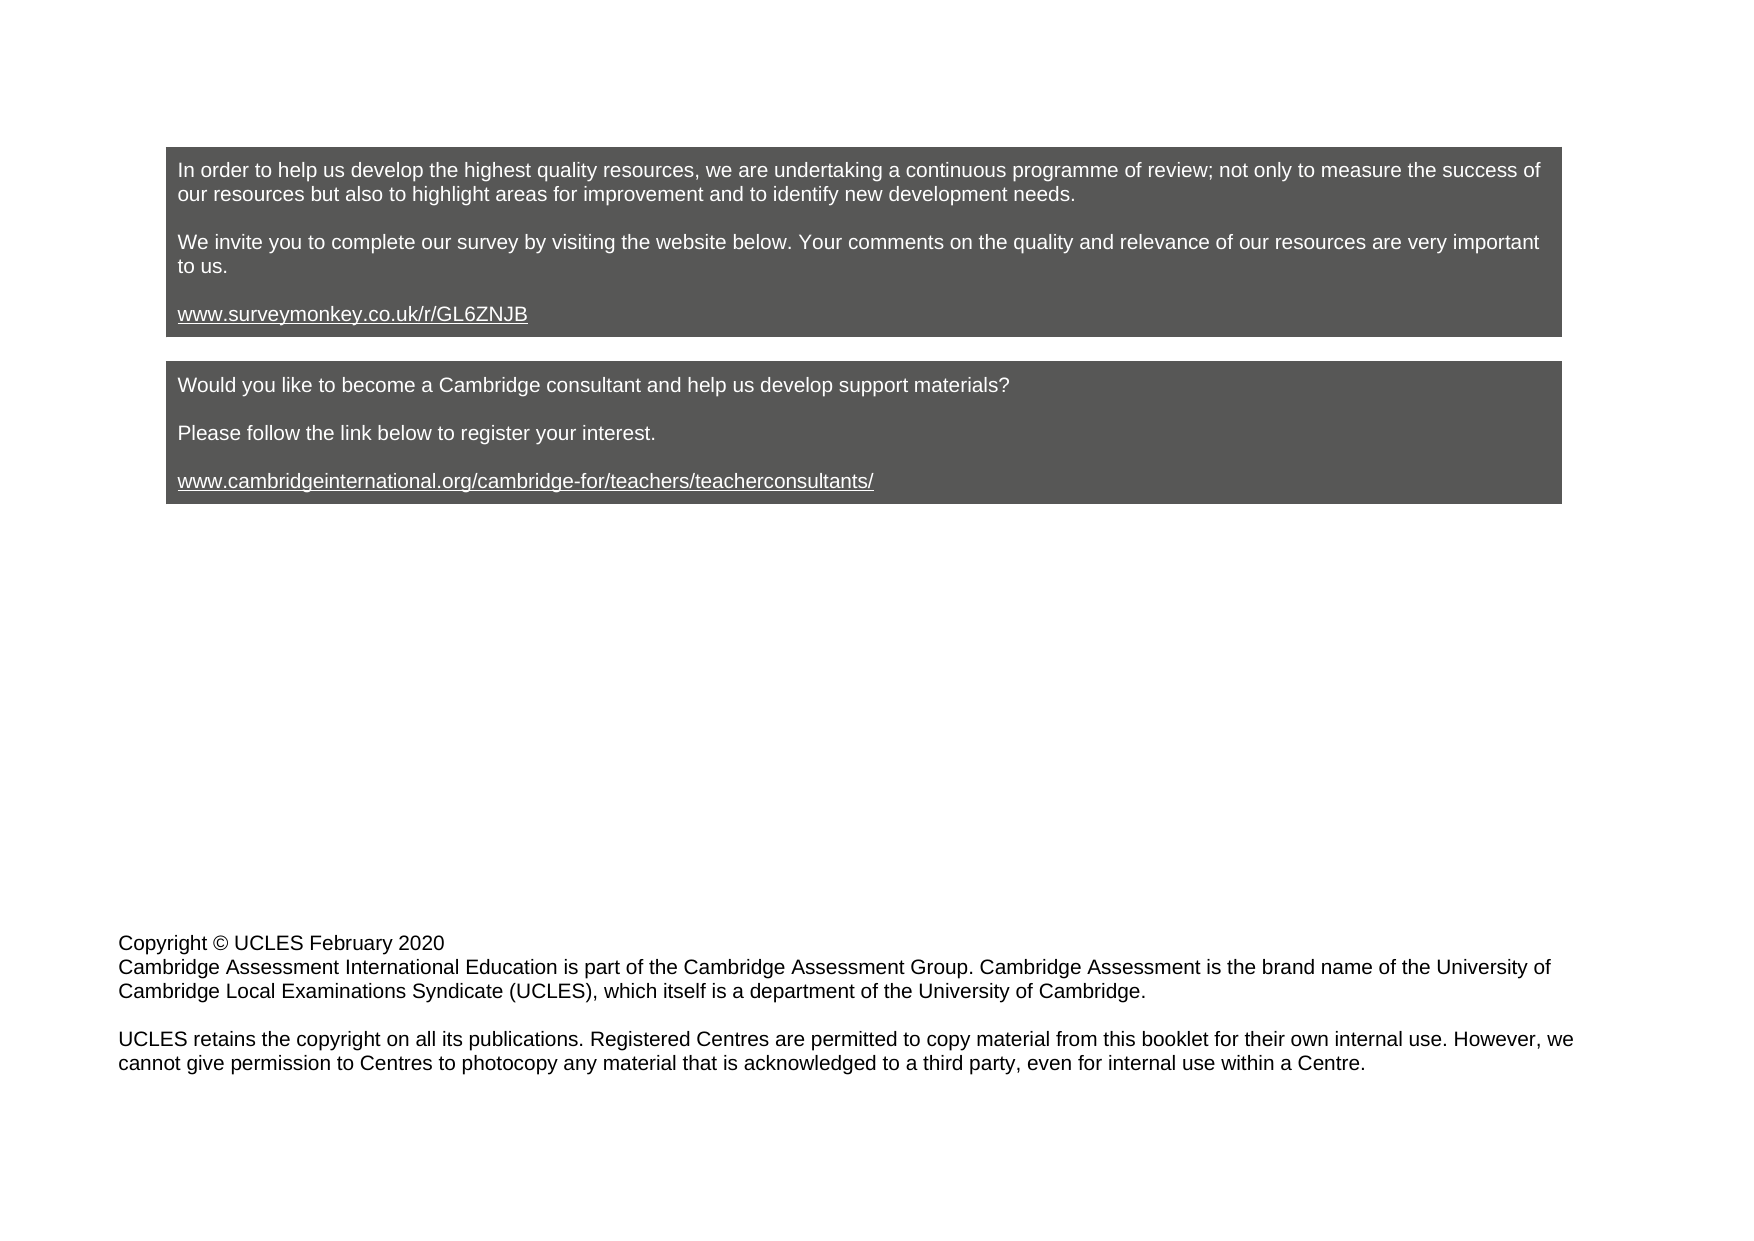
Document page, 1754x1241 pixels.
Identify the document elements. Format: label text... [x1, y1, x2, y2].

text Copyright © UCLES February 2020 [118, 931, 1636, 955]
text Please follow the link below to register your interest. [167, 409, 1561, 433]
text Would you like to become a Cambridge consultant and help us develop support materials? [167, 363, 1561, 409]
text We invite you to complete our survey by visiting the website below. Your comments on the quality and relevance of our resources are very important to us. [167, 219, 1561, 267]
text In order to help us develop the highest quality resources, we are undertaking a continuous programme of review; not only to measure the success of our resources but also to highlight areas for improvement and to identify new development needs. [167, 148, 1561, 195]
text Cambridge Assessment International Education is part of the Cambridge Assessment Group. Cambridge Assessment is the brand name of the University of Cambridge Local Examinations Syndicate (UCLES), which itself is a department of the University of Cambridge. [118, 955, 1636, 1003]
text UCLES retains the copyright on all its publications. Registered Centres are permitted to copy material from this booklet for their own internal use. However, we cannot give permission to Centres to photocopy any material that is acknowledged to a third party, even for internal use within a Centre. [118, 1027, 1636, 1074]
text www.surveymonkey.co.uk/r/GL6ZNJB [167, 291, 1561, 336]
text www.cambridgeinternational.org/cambridge-for/teachers/teacherconsultants/ [167, 457, 1561, 503]
